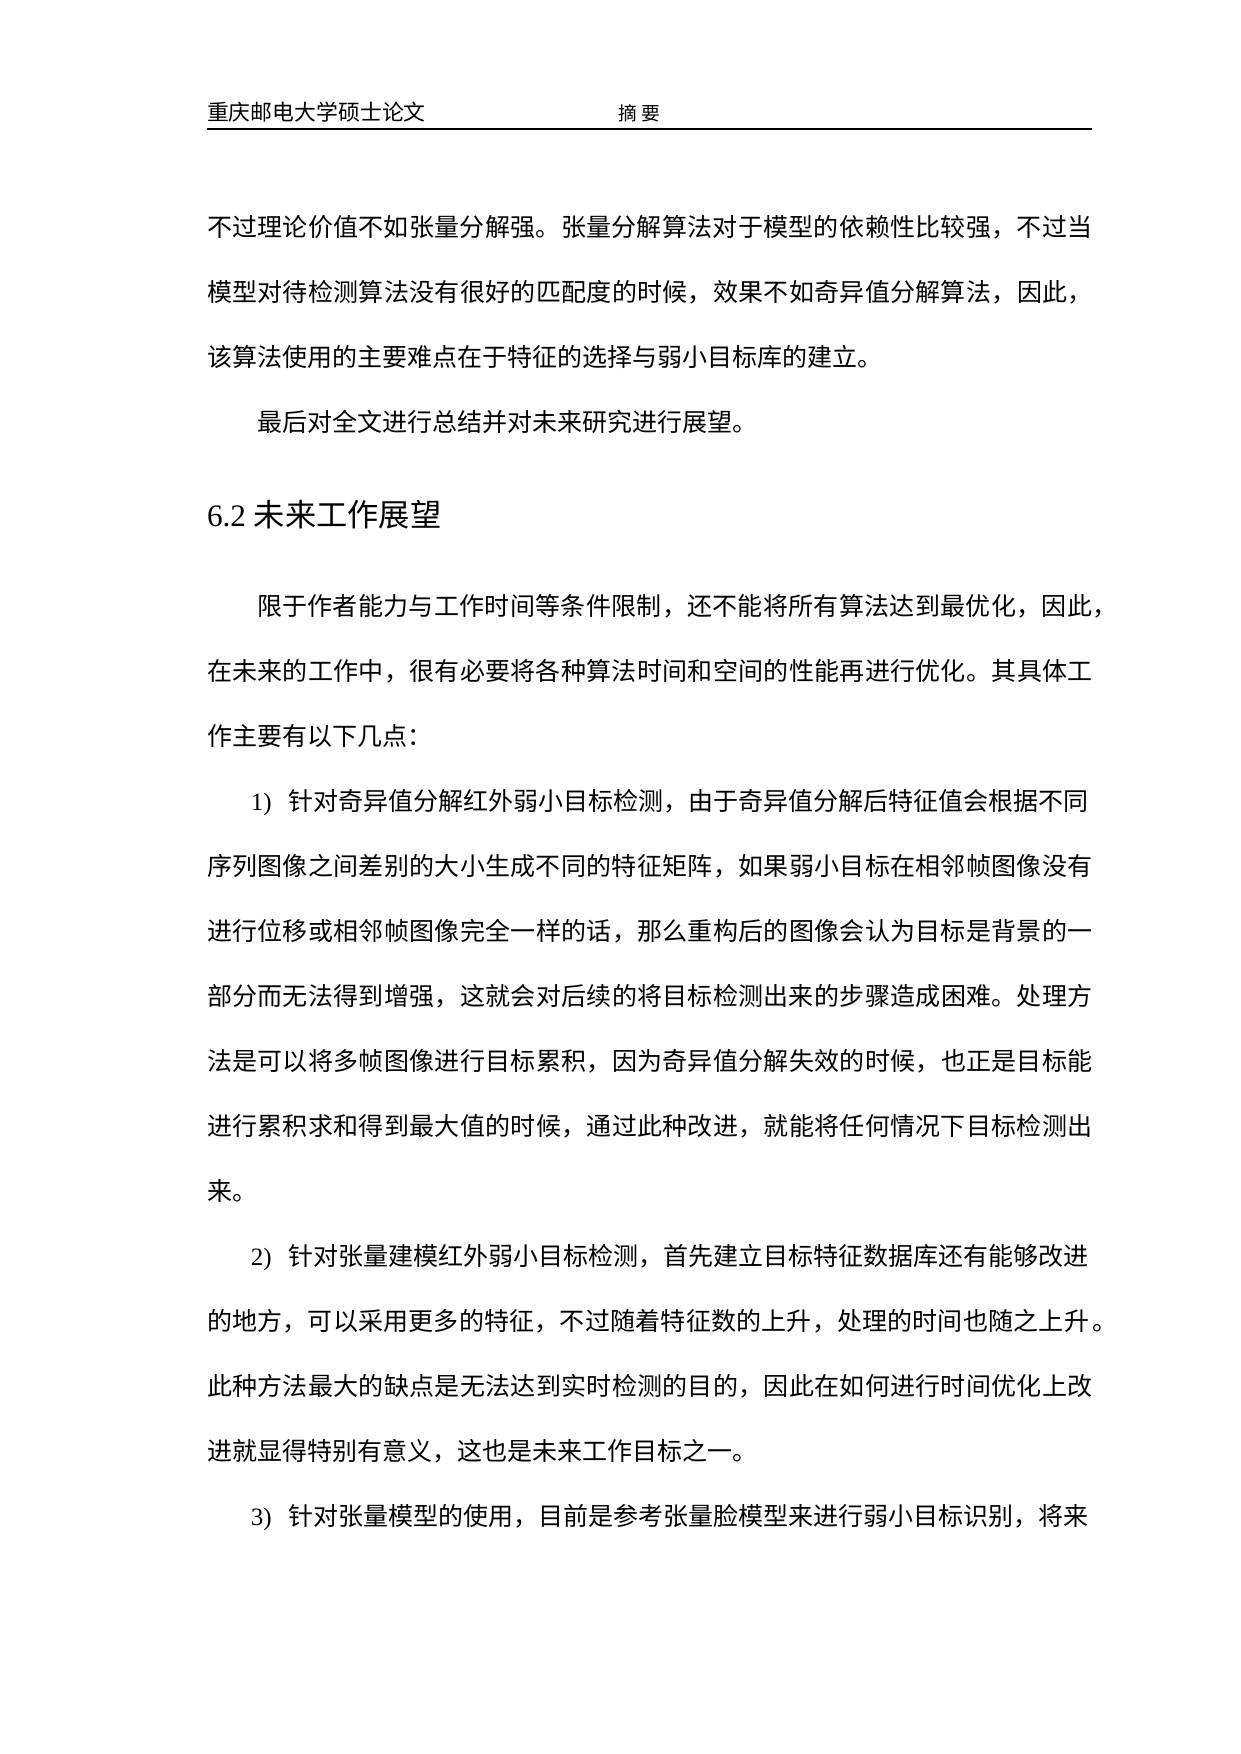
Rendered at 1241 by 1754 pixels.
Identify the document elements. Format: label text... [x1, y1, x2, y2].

subtitle 6.2 未来工作展望 [207, 480, 1092, 545]
text 最后对全文进行总结并对未来研究进行展望。 [207, 388, 1092, 453]
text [207, 193, 1092, 388]
text 限于作者能力与工作时间等条件限制，还不能将所有算法达到最优化，因此，在未来的工作中，很有必要将各种算法时间和空间的性能再进行优化。其具体工作主要有以下几点： [207, 572, 1092, 767]
list 针对张量模型的使用，目前是参考张量脸模型来进行弱小目标识别，将来 [251, 1482, 1092, 1547]
list 针对奇异值分解红外弱小目标检测，由于奇异值分解后特征值会根据不同 [251, 767, 1092, 832]
list 针对张量建模红外弱小目标检测，首先建立目标特征数据库还有能够改进 [251, 1222, 1092, 1287]
text 的地方，可以采用更多的特征，不过随着特征数的上升，处理的时间也随之上升。此种方法最大的缺点是无法达到实时检测的目的，因此在如何进行时间优化上改进就显得特别有意义，这也是未来工作目标之一。 [207, 1287, 1092, 1482]
text 序列图像之间差别的大小生成不同的特征矩阵，如果弱小目标在相邻帧图像没有进行位移或相邻帧图像完全一样的话，那么重构后的图像会认为目标是背景的一部分而无法得到增强，这就会对后续的将目标检测出来的步骤造成困难。处理方法是可以将多帧图像进行目标累积，因为奇异值分解失效的时候，也正是目标能进行累积求和得到最大值的时候，通过此种改进，就能将任何情况下目标检测出来。 [207, 832, 1092, 1222]
